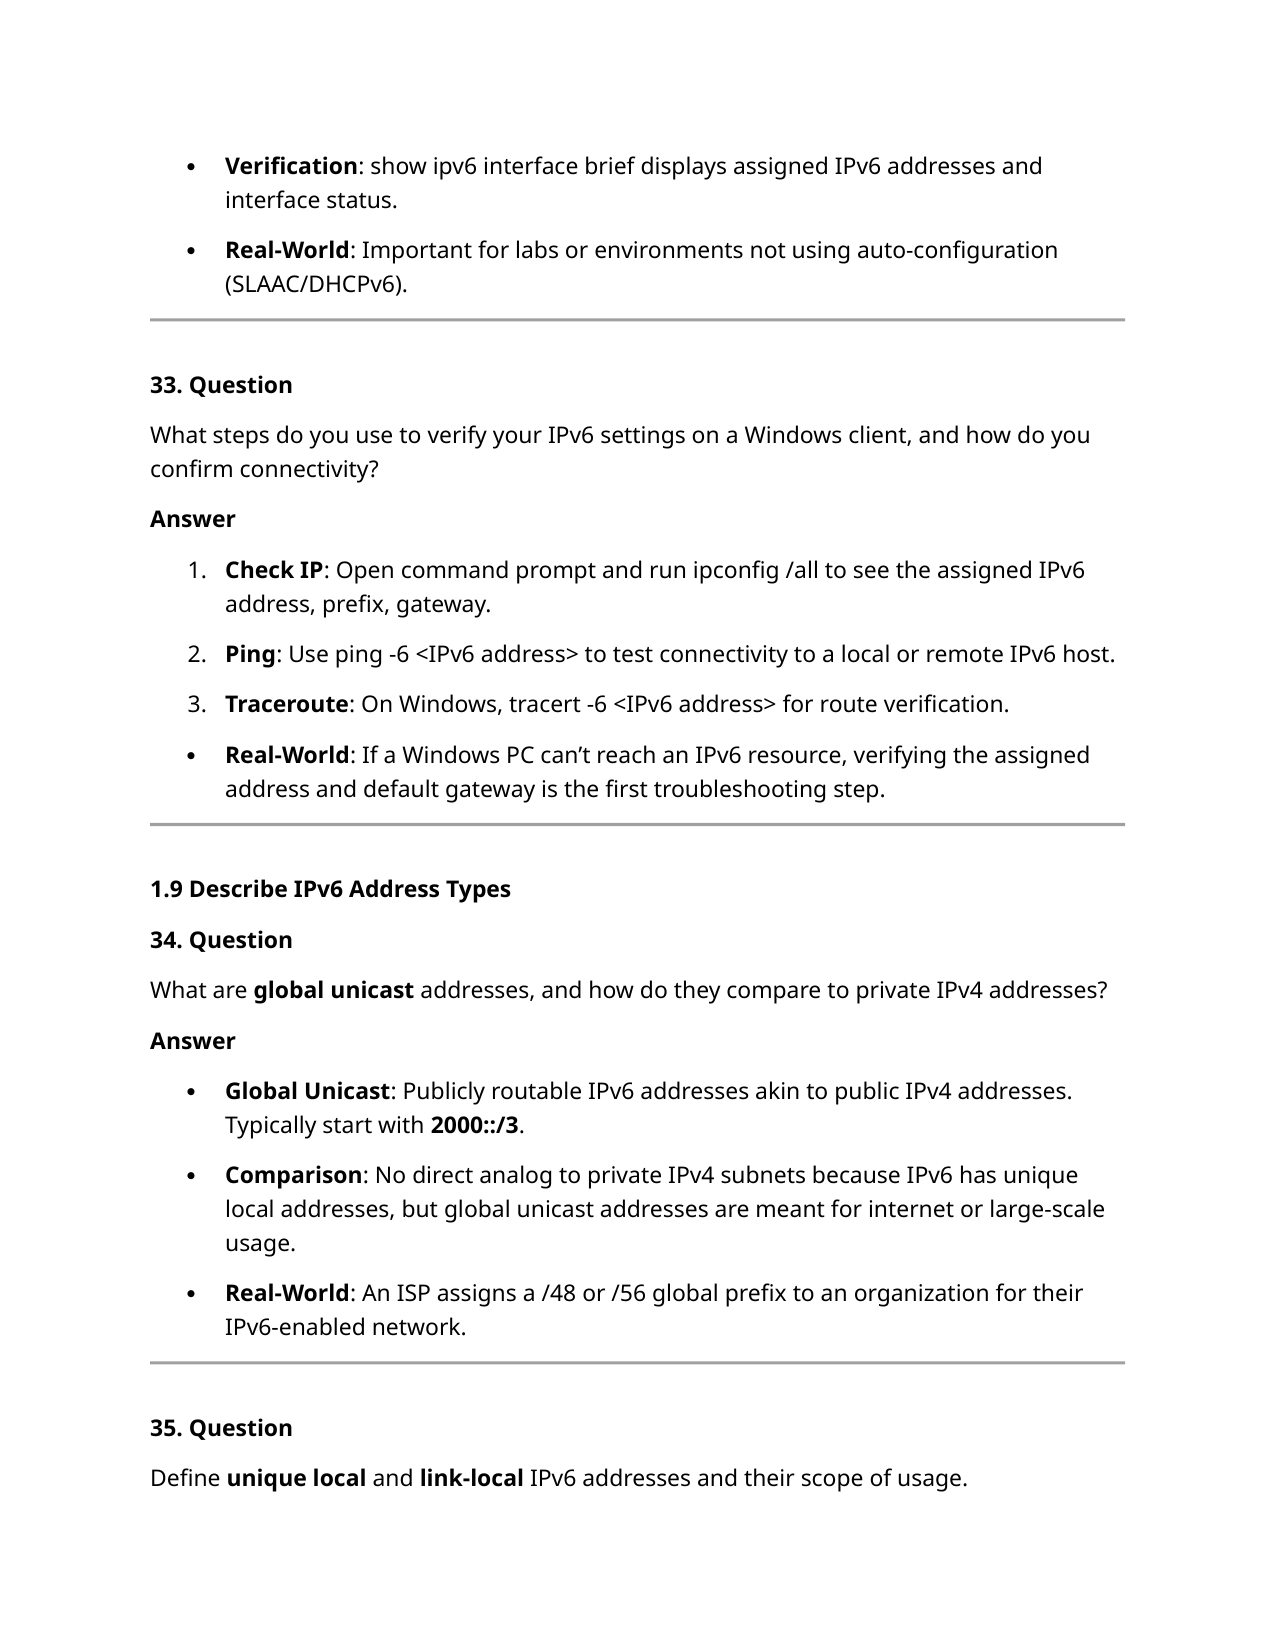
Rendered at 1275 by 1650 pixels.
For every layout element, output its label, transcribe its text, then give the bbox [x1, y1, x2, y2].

list Real-World: Important for labs or environments not using auto-configuration (SLAAC/DHCPv6). [187, 234, 1125, 299]
list Check IP: Open command prompt and run ipconfig /all to see the assigned IPv6 address, prefix, gateway. [187, 554, 1125, 619]
text What steps do you use to verify your IPv6 settings on a Windows client, and how do you confirm connectivity? [150, 419, 1125, 484]
list Ping: Use ping -6 <IPv6 address> to test connectivity to a local or remote IPv6 host. [187, 638, 1125, 669]
text 35. Question [150, 1412, 1125, 1443]
text Answer [150, 1024, 1125, 1056]
list Global Unicast: Publicly routable IPv6 addresses akin to public IPv4 addresses. Typically start with 2000::/3. [187, 1075, 1125, 1140]
text Answer [150, 503, 1125, 534]
list Verification: show ipv6 interface brief displays assigned IPv6 addresses and interface status. [187, 150, 1125, 215]
text What are global unicast addresses, and how do they compare to private IPv4 addresses? [150, 974, 1125, 1005]
list Comparison: No direct analog to private IPv4 subnets because IPv6 has unique local addresses, but global unicast addresses are meant for internet or large-scale usage. [187, 1159, 1125, 1258]
text 34. Question [150, 924, 1125, 955]
text 1.9 Describe IPv6 Address Types [150, 873, 1125, 904]
list Real-World: An ISP assigns a /48 or /56 global prefix to an organization for their IPv6-enabled network. [187, 1277, 1125, 1342]
list Real-World: If a Windows PC can’t reach an IPv6 resource, verifying the assigned address and default gateway is the first troubleshooting step. [187, 739, 1125, 804]
text 33. Question [150, 369, 1125, 400]
text Define unique local and link-local IPv6 addresses and their scope of usage. [150, 1462, 1125, 1493]
list Traceroute: On Windows, tracert -6 <IPv6 address> for route verification. [187, 688, 1125, 719]
